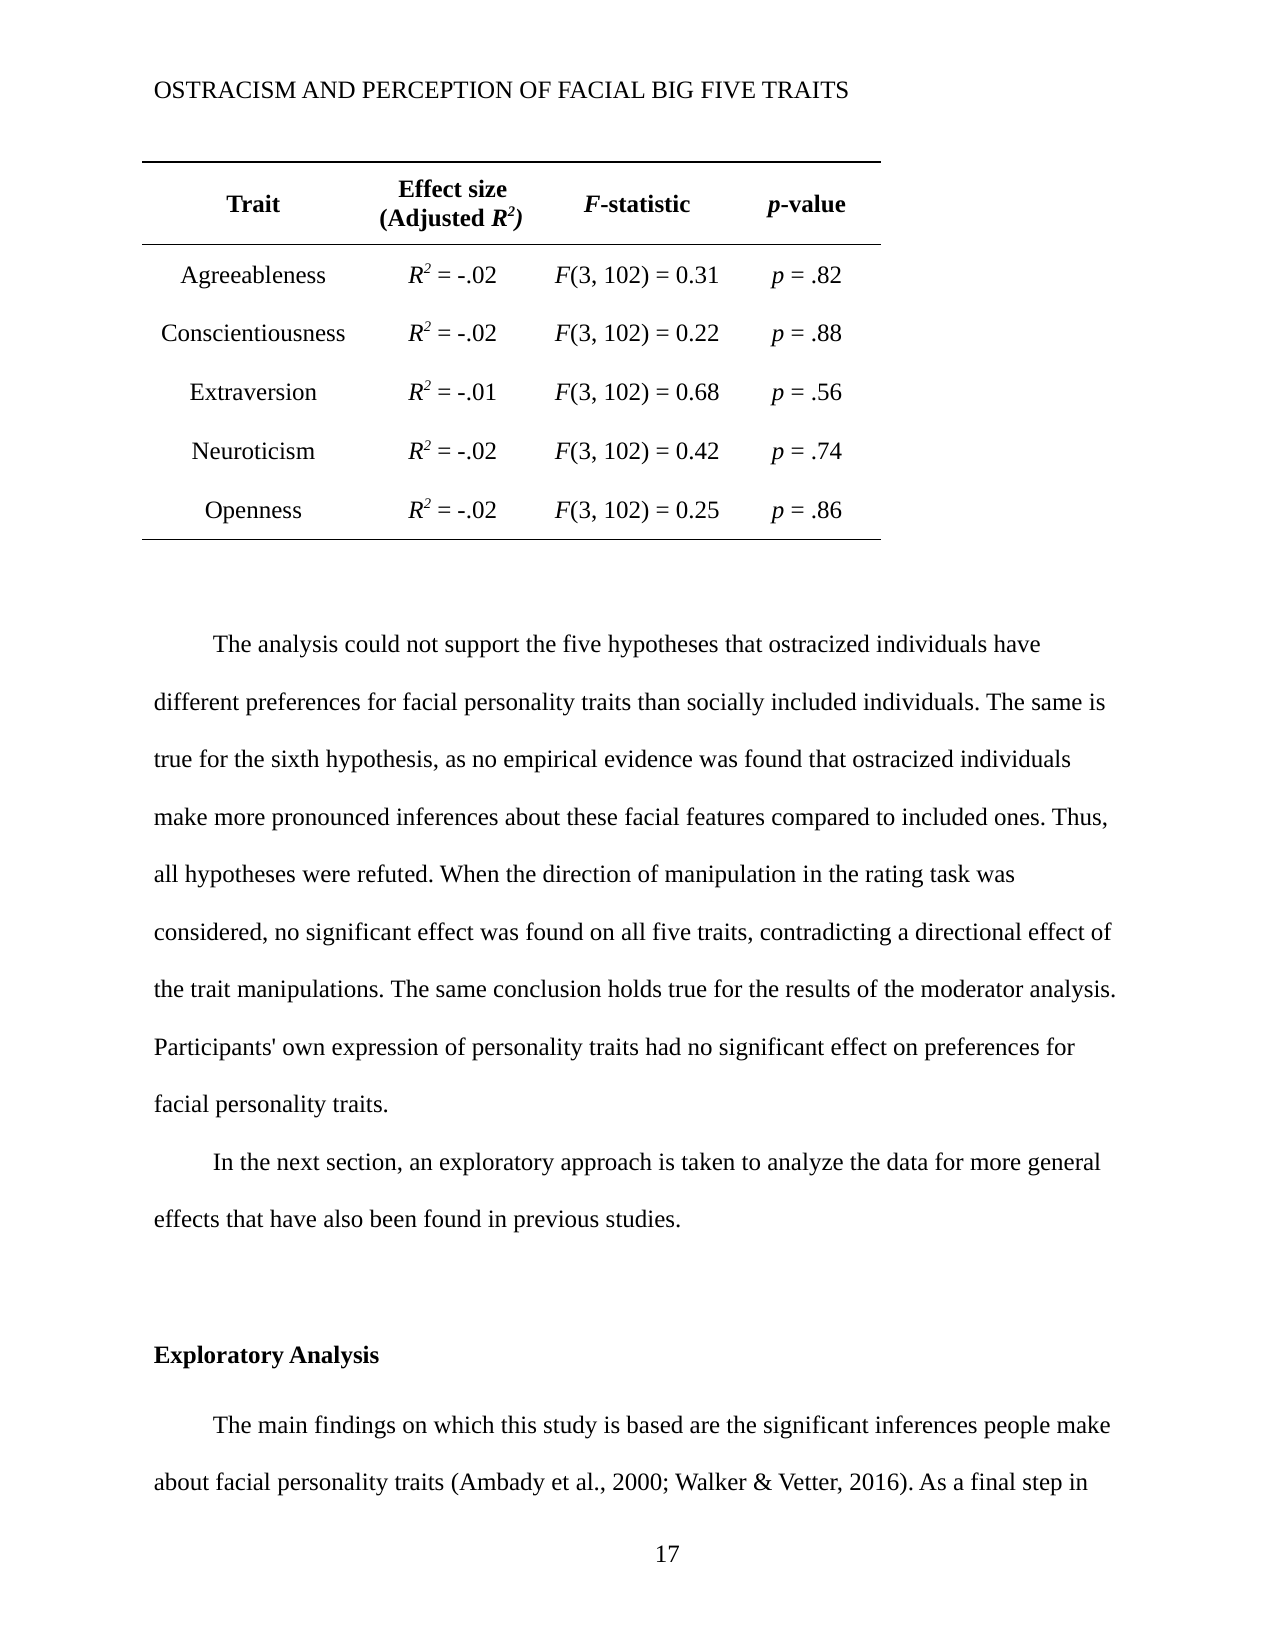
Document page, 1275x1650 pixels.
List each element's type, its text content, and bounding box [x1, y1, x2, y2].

table_cell R2 = -.01 [364, 362, 541, 421]
table_cell Conscientiousness [142, 303, 364, 362]
table_header F-statistic [541, 163, 733, 244]
table_cell F(3, 102) = 0.31 [541, 245, 733, 303]
table_cell R2 = -.02 [364, 421, 541, 480]
table_cell Openness [142, 480, 364, 539]
table_cell p = .82 [733, 245, 881, 303]
table_cell p = .86 [733, 480, 881, 539]
table_cell R2 = -.02 [364, 480, 541, 539]
table_cell F(3, 102) = 0.25 [541, 480, 733, 539]
subtitle Exploratory Analysis [153, 1340, 1121, 1369]
table_cell p = .88 [733, 303, 881, 362]
table_cell F(3, 102) = 0.22 [541, 303, 733, 362]
table_cell F(3, 102) = 0.42 [541, 421, 733, 480]
table_cell Extraversion [142, 362, 364, 421]
table_cell R2 = -.02 [364, 245, 541, 303]
text The analysis could not support the five hypotheses that ostracized individuals have different preferences for facial personality traits than socially included individuals. The same is true for the sixth hypothesis, as no empirical evidence was found that ostracized individuals make more pronounced inferences about these facial features compared to included ones. Thus, all hypotheses were refuted. When the direction of manipulation in the rating task was considered, no significant effect was found on all five traits, contradicting a directional effect of the trait manipulations. The same conclusion holds true for the results of the moderator analysis. Participants' own expression of personality traits had no significant effect on preferences for facial personality traits. [153, 161, 1121, 1118]
table_header Trait [142, 163, 364, 244]
table_cell F(3, 102) = 0.68 [541, 362, 733, 421]
text In the next section, an exploratory approach is taken to analyze the data for more general effects that have also been found in previous studies. [153, 1147, 1121, 1233]
table_header p-value [733, 163, 881, 244]
table_cell p = .74 [733, 421, 881, 480]
table_cell p = .56 [733, 362, 881, 421]
table_cell R2 = -.02 [364, 303, 541, 362]
table_cell Agreeableness [142, 245, 364, 303]
table_cell Neuroticism [142, 421, 364, 480]
table_header Effect size (Adjusted R2) [364, 163, 541, 244]
